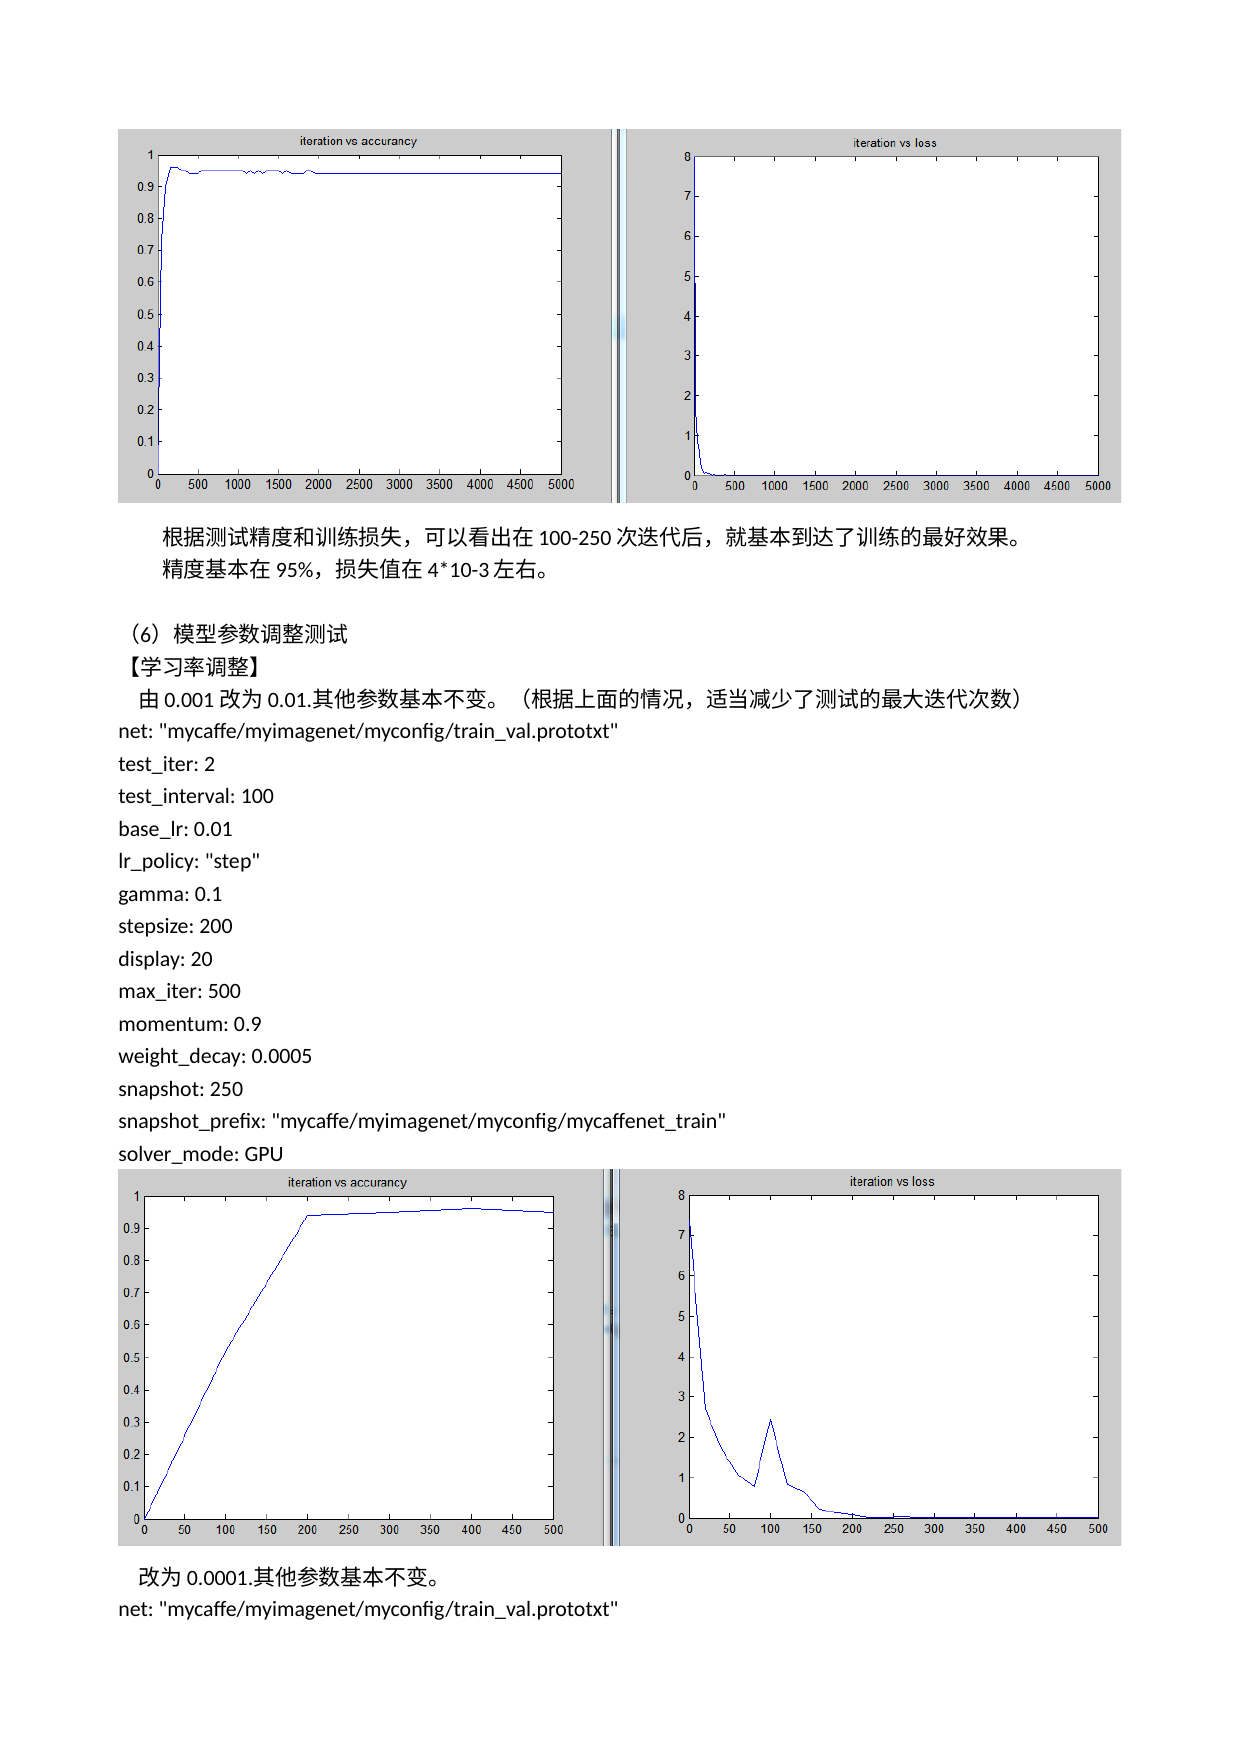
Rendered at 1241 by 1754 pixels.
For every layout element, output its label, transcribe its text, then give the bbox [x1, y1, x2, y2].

list test_interval: 100 [118, 779, 1122, 812]
list snapshot: 250 [118, 1072, 1122, 1104]
list 由0.001 改为 0.01.其他参数基本不变。（根据上面的情况，适当减少了测试的最大迭代次数） [118, 682, 1122, 714]
list display: 20 [118, 942, 1122, 974]
list momentum: 0.9 [118, 1007, 1122, 1039]
list net: "mycaffe/myimagenet/myconfig/train_val.prototxt" [118, 714, 1122, 747]
list test_iter: 2 [118, 747, 1122, 779]
list weight_decay: 0.0005 [118, 1039, 1122, 1072]
list （6）模型参数调整测试 [118, 617, 1122, 649]
list gamma: 0.1 [118, 877, 1122, 909]
list solver_mode: GPU [118, 1137, 1122, 1169]
list max_iter: 500 [118, 974, 1122, 1007]
list 根据测试精度和训练损失，可以看出在100-250次迭代后，就基本到达了训练的最好效果。 [118, 519, 1122, 552]
list 【学习率调整】 [118, 649, 1122, 682]
list 精度基本在95%，损失值在4*10-3左右。 [118, 552, 1122, 584]
list base_lr: 0.01 [118, 812, 1122, 844]
list 改为 0.0001.其他参数基本不变。 [118, 1559, 1122, 1592]
list stepsize: 200 [118, 909, 1122, 942]
picture [118, 129, 1122, 503]
list snapshot_prefix: "mycaffe/myimagenet/myconfig/mycaffenet_train" [118, 1104, 1122, 1137]
picture [118, 1169, 1122, 1546]
list net: "mycaffe/myimagenet/myconfig/train_val.prototxt" [118, 1592, 1122, 1624]
list lr_policy: "step" [118, 844, 1122, 877]
